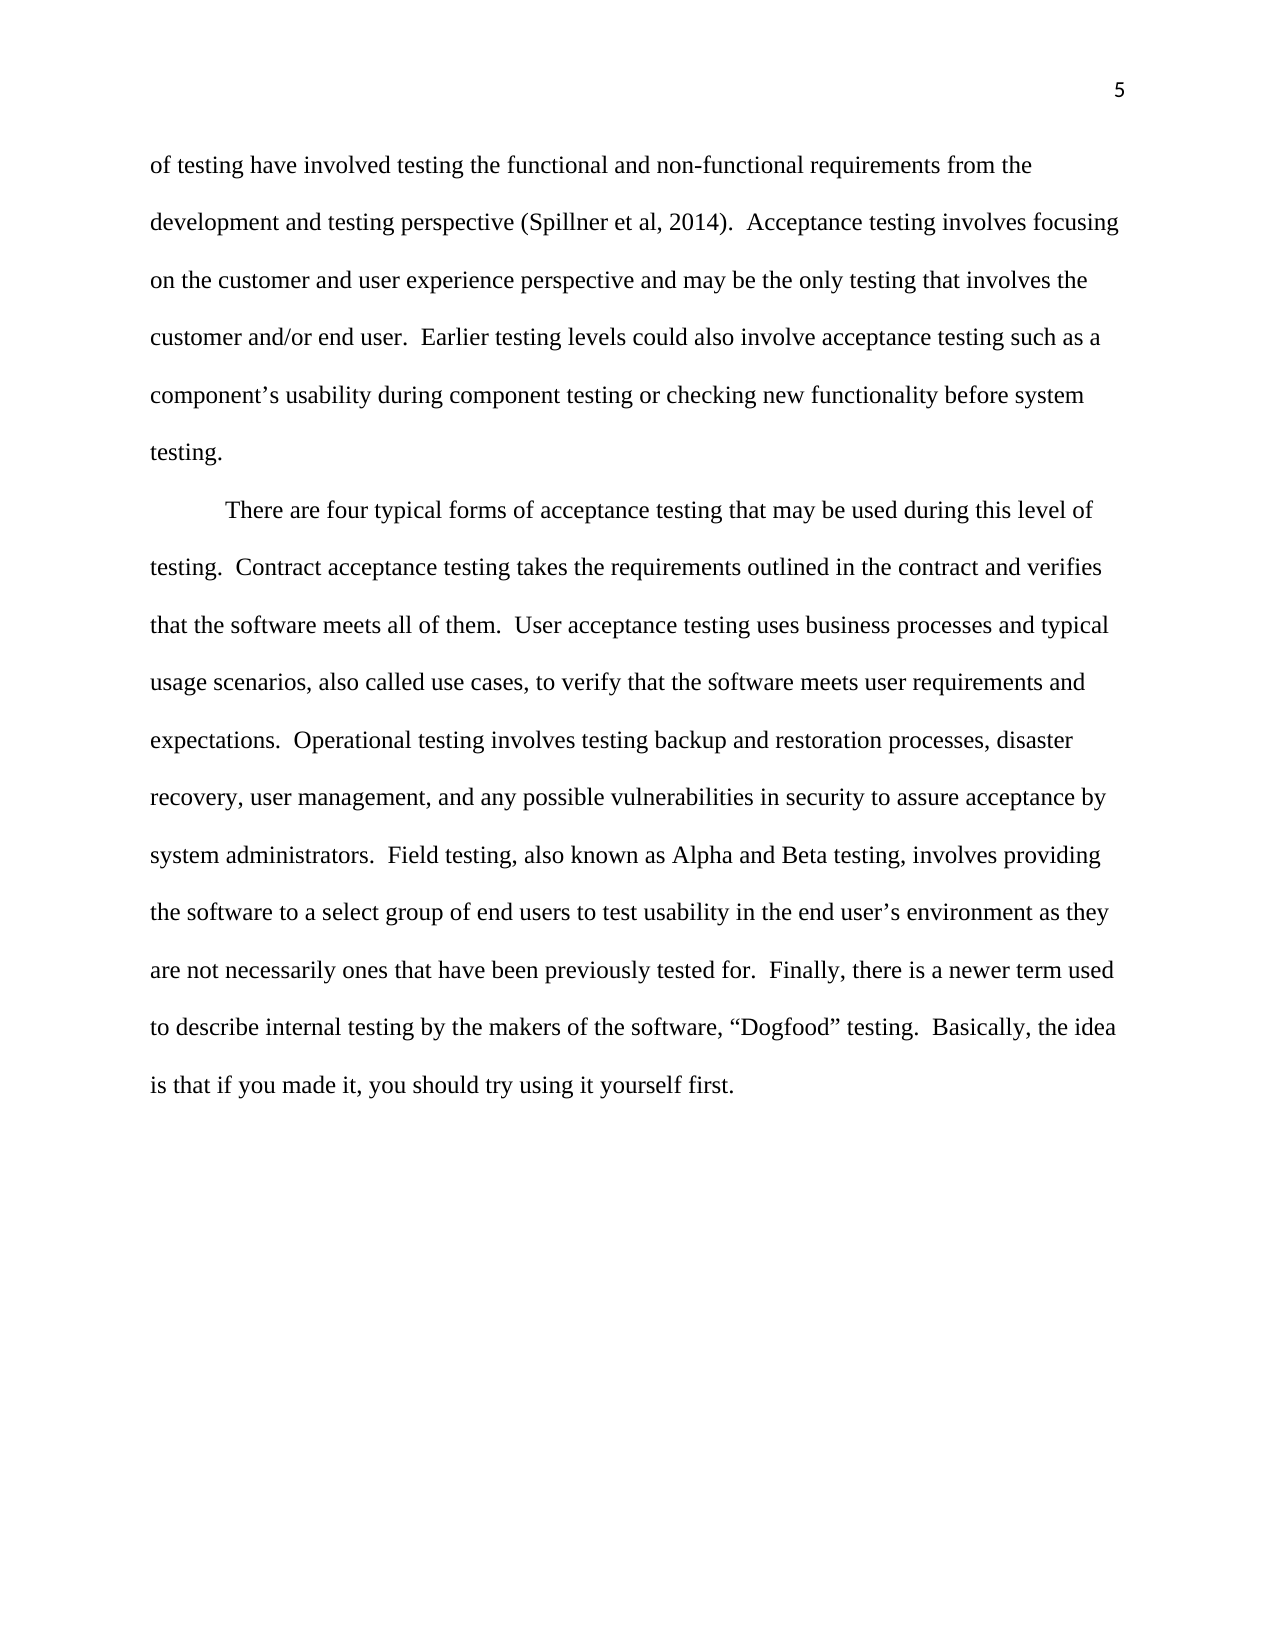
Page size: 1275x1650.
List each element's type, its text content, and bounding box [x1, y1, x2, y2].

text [150, 150, 1125, 466]
text There are four typical forms of acceptance testing that may be used during this level of testing. Contract acceptance testing takes the requirements outlined in the contract and verifies that the software meets all of them. User acceptance testing uses business processes and typical usage scenarios, also called use cases, to verify that the software meets user requirements and expectations. Operational testing involves testing backup and restoration processes, disaster recovery, user management, and any possible vulnerabilities in security to assure acceptance by system administrators. Field testing, also known as Alpha and Beta testing, involves providing the software to a select group of end users to test usability in the end user’s environment as they are not necessarily ones that have been previously tested for. Finally, there is a newer term used to describe internal testing by the makers of the software, “Dogfood” testing. Basically, the idea is that if you made it, you should try using it yourself first. [150, 495, 1125, 1099]
